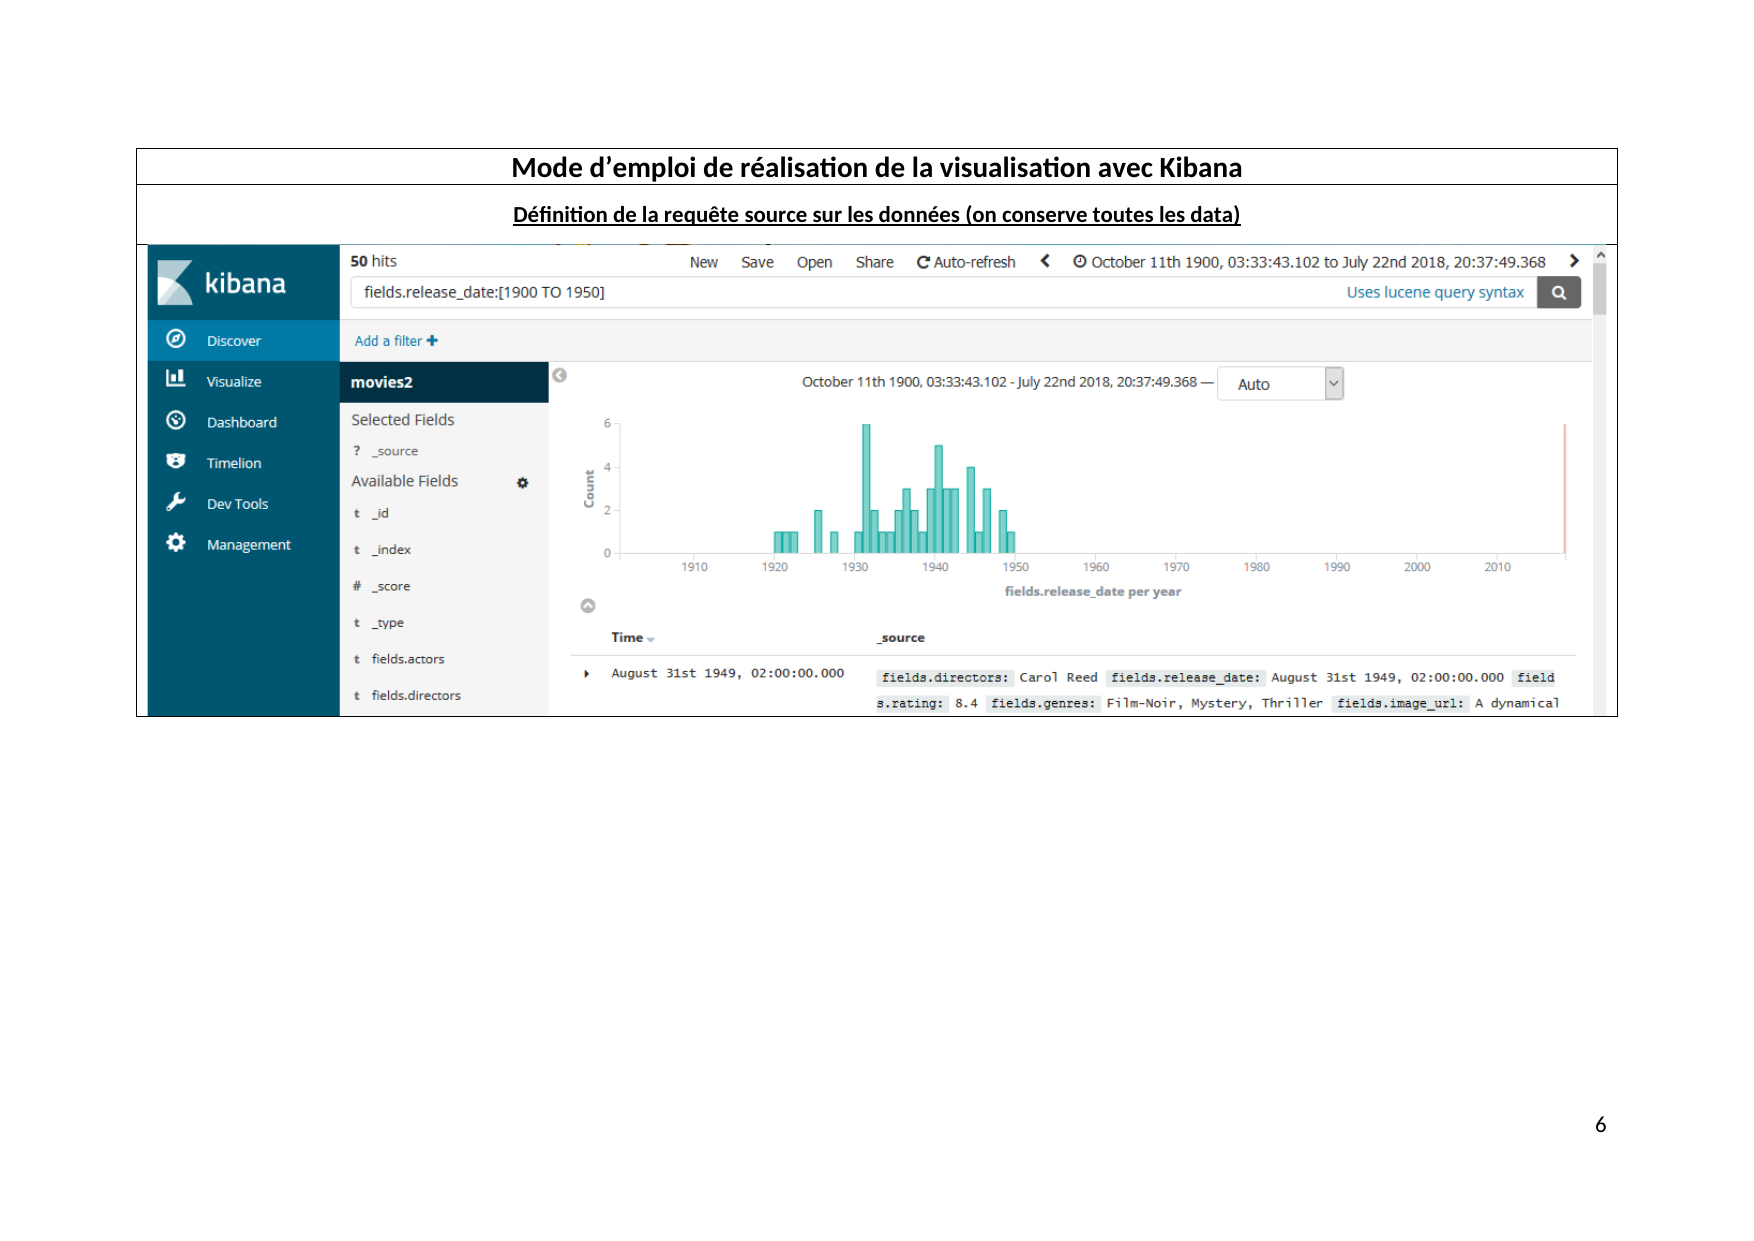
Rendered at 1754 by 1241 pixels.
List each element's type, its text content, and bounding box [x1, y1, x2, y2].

table_cell [137, 245, 147, 716]
picture [240, 339, 251, 345]
picture [167, 329, 185, 347]
picture [236, 458, 247, 468]
picture [240, 543, 252, 552]
picture [215, 459, 221, 468]
picture [167, 411, 185, 429]
picture [222, 502, 231, 508]
picture [243, 278, 255, 293]
picture [228, 272, 240, 293]
picture [257, 499, 264, 508]
table_cell [1607, 245, 1617, 716]
picture [237, 417, 242, 427]
picture [224, 461, 233, 468]
picture [206, 272, 218, 293]
picture [255, 420, 266, 427]
picture [167, 454, 185, 468]
picture [230, 417, 234, 427]
picture [167, 533, 185, 551]
table_cell Définition de la requête source sur les données (on conserve toutes les data) [137, 185, 1617, 244]
picture [167, 492, 185, 511]
picture [258, 278, 270, 293]
picture [389, 377, 412, 387]
picture [209, 541, 221, 549]
table_header Mode d’emploi de réalisation de la visualisation avec Kibana [137, 149, 1617, 184]
picture [340, 244, 1607, 716]
picture [273, 278, 285, 293]
picture [167, 370, 185, 386]
picture [158, 261, 192, 305]
picture [351, 376, 386, 387]
picture [284, 541, 289, 549]
